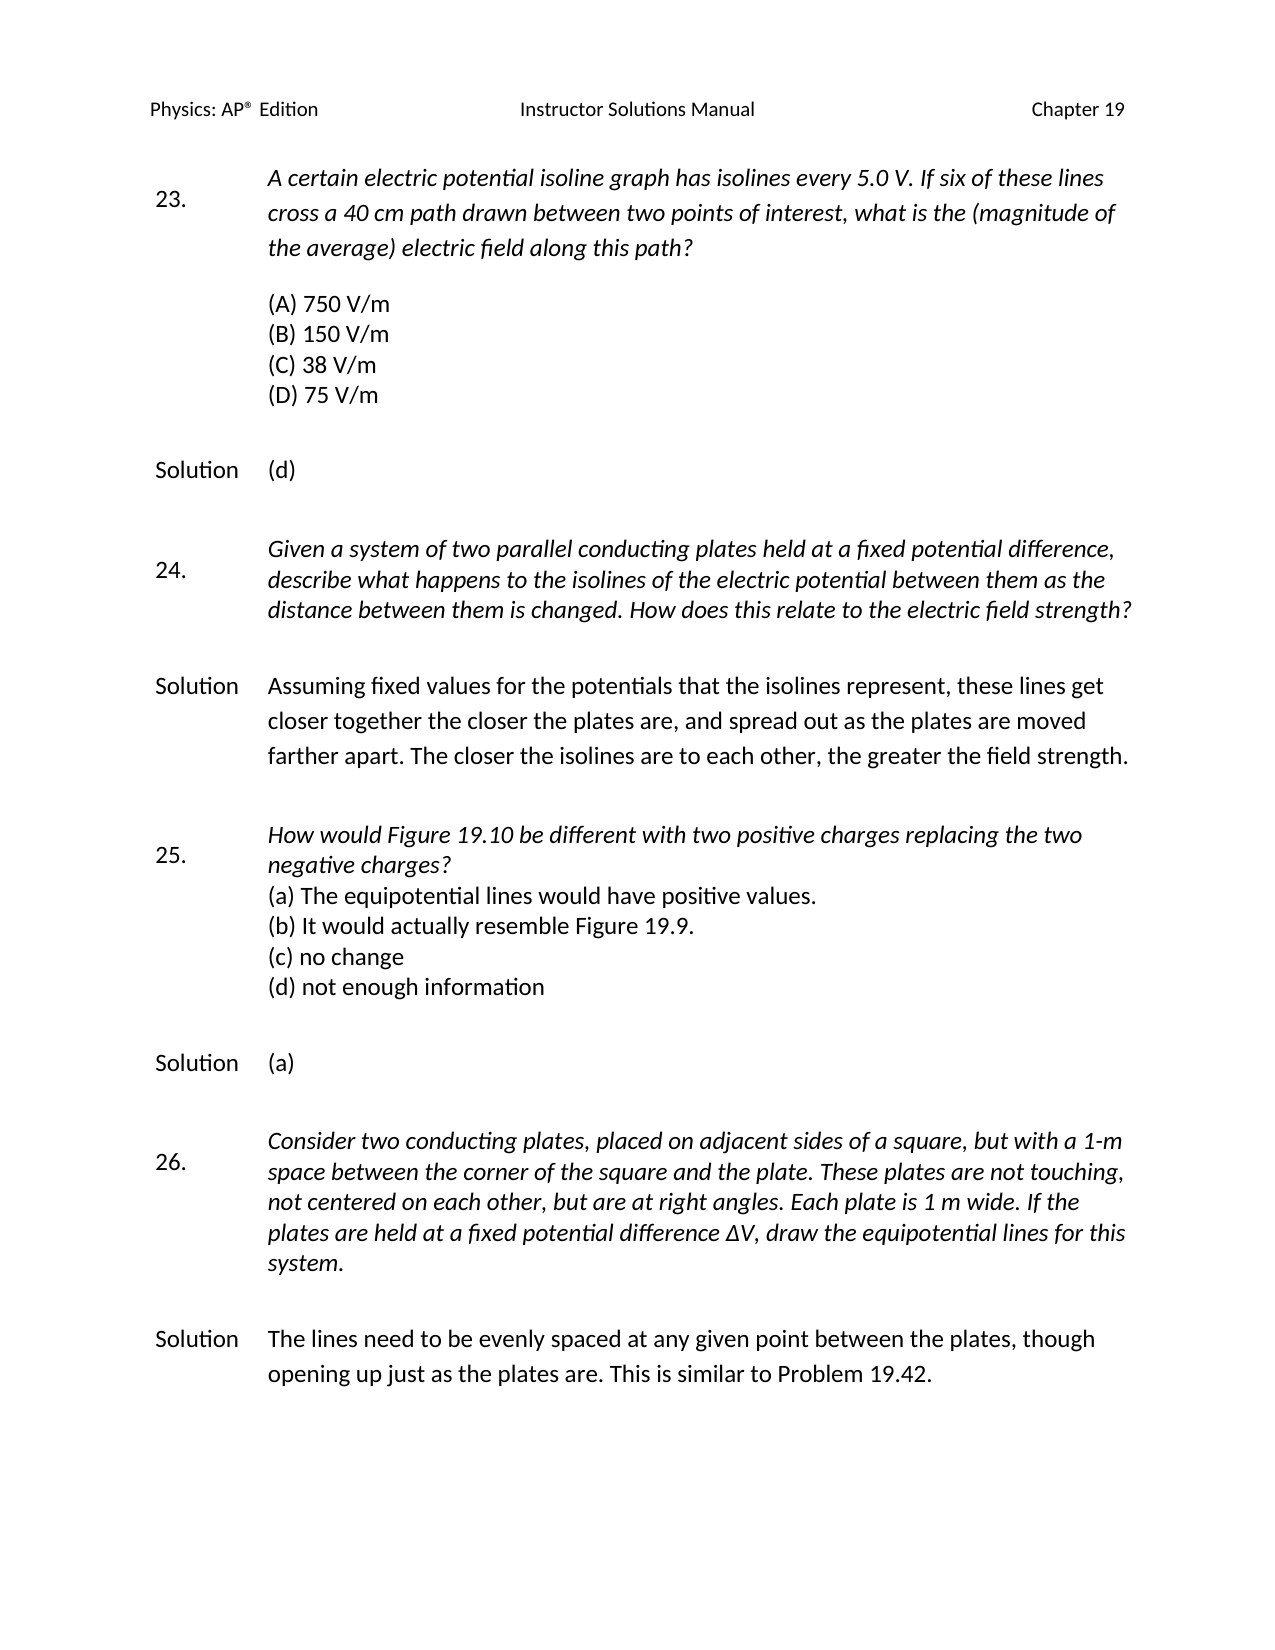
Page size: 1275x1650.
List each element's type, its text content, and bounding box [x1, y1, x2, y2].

table_cell Given a system of two parallel conducting plates held at a fixed potential difference, describe what happens to the isolines of the electric potential between them as the distance between them is changed. How does this relate to the electric field strength? [256, 522, 1149, 637]
table_cell Solution [143, 1290, 256, 1425]
table_cell 25. [143, 807, 256, 1014]
table_cell How would Figure 19.10 be different with two positive charges replacing the two negative charges? (a) The equipotential lines would have positive values. (b) It would actually resemble Figure 19.9. (c) no change (d) not enough information [256, 807, 1149, 1014]
table_cell Solution [143, 422, 256, 522]
table_cell Solution [143, 1014, 256, 1113]
table_cell Consider two conducting plates, placed on adjacent sides of a square, but with a 1-m space between the corner of the square and the plate. These plates are not touching, not centered on each other, but are at right angles. Each plate is 1 m wide. If the plates are held at a fixed potential difference ΔV, draw the equipotential lines for this system. [256, 1114, 1149, 1290]
table_cell 24. [143, 522, 256, 637]
table_cell The lines need to be evenly spaced at any given point between the plates, though opening up just as the plates are. This is similar to Problem 19.42. [256, 1290, 1149, 1425]
table_cell 26. [143, 1114, 256, 1290]
table_cell A certain electric potential isoline graph has isolines every 5.0 V. If six of these lines cross a 40 cm path drawn between two points of interest, what is the (magnitude of the average) electric field along this path? (A) 750 V/m (B) 150 V/m (C) 38 V/m (D) 75 V/m [256, 150, 1149, 422]
table_cell Assuming fixed values for the potentials that the isolines represent, these lines get closer together the closer the plates are, and spread out as the plates are moved farther apart. The closer the isolines are to each other, the greater the field strength. [256, 637, 1149, 807]
table_cell (d) [256, 422, 1149, 522]
table_cell 23. [143, 150, 256, 422]
table_cell (a) [256, 1014, 1149, 1113]
table_cell Solution [143, 637, 256, 807]
